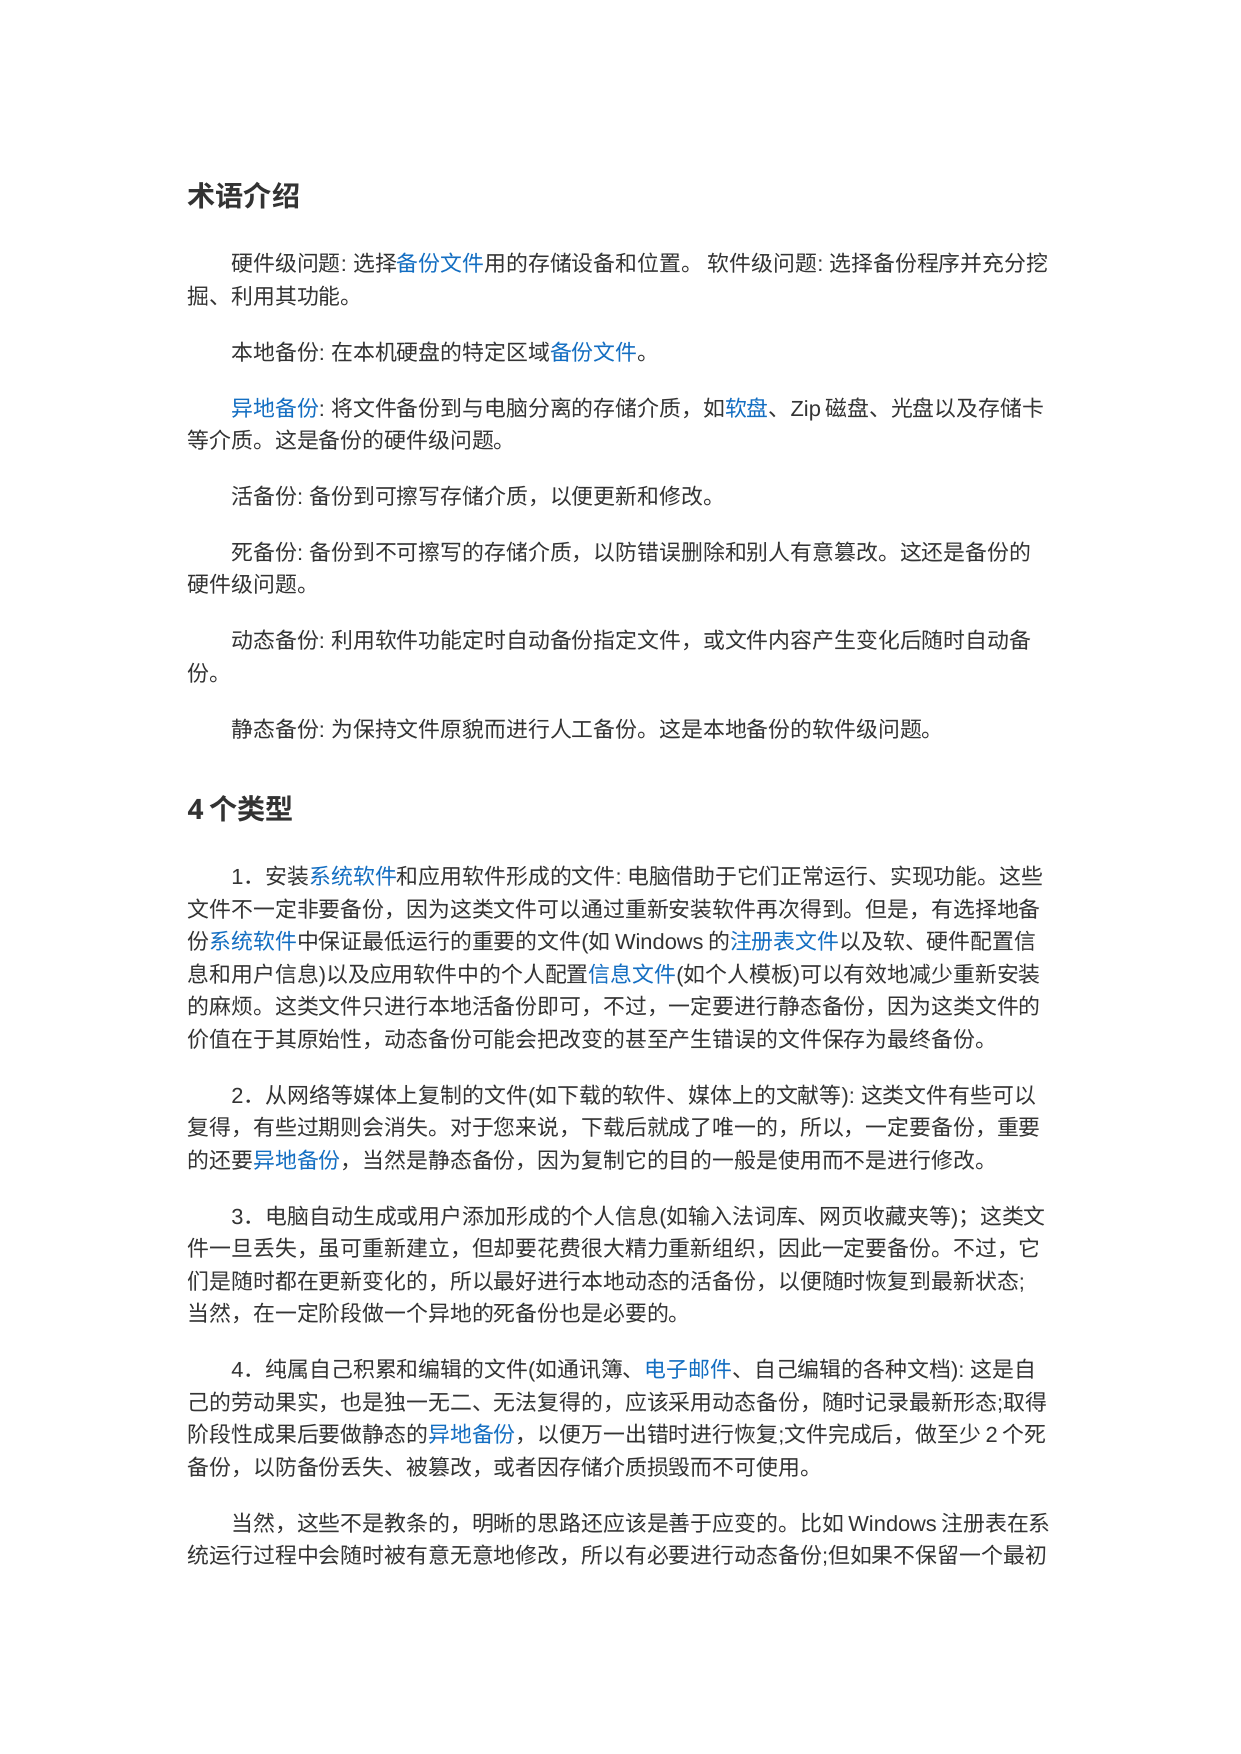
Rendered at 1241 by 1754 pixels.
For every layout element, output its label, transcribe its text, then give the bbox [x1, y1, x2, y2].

text 静态备份: 为保持文件原貌而进行人工备份。这是本地备份的软件级问题。 [187, 711, 1053, 744]
text 活备份: 备份到可擦写存储介质，以便更新和修改。 [187, 478, 1053, 511]
text 死备份: 备份到不可擦写的存储介质，以防错误删除和别人有意篡改。这还是备份的硬件级问题。 [187, 534, 1053, 599]
text 3．电脑自动生成或用户添加形成的个人信息(如输入法词库、网页收藏夹等)；这类文件一旦丢失，虽可重新建立，但却要花费很大精力重新组织，因此一定要备份。不过，它们是随时都在更新变化的，所以最好进行本地动态的活备份，以便随时恢复到最新状态; 当然，在一定阶段做一个异地的死备份也是必要的。 [187, 1198, 1053, 1328]
text 4．纯属自己积累和编辑的文件(如通讯簿、电子邮件、自己编辑的各种文档): 这是自己的劳动果实，也是独一无二、无法复得的，应该采用动态备份，随时记录最新形态;取得阶段性成果后要做静态的异地备份，以便万一出错时进行恢复;文件完成后，做至少2个死备份，以防备份丢失、被篡改，或者因存储介质损毁而不可使用。 [187, 1352, 1053, 1482]
text 异地备份: 将文件备份到与电脑分离的存储介质，如软盘、Zip磁盘、光盘以及存储卡等介质。这是备份的硬件级问题。 [187, 390, 1053, 455]
text 硬件级问题: 选择备份文件用的存储设备和位置。 软件级问题: 选择备份程序并充分挖掘、利用其功能。 [187, 246, 1053, 311]
text 1．安装系统软件和应用软件形成的文件: 电脑借助于它们正常运行、实现功能。这些文件不一定非要备份，因为这类文件可以通过重新安装软件再次得到。但是，有选择地备份系统软件中保证最低运行的重要的文件(如Windows的注册表文件以及软、硬件配置信息和用户信息)以及应用软件中的个人配置信息文件(如个人模板)可以有效地减少重新安装的麻烦。这类文件只进行本地活备份即可，不过，一定要进行静态备份，因为这类文件的价值在于其原始性，动态备份可能会把改变的甚至产生错误的文件保存为最终备份。 [187, 859, 1053, 1054]
text 动态备份: 利用软件功能定时自动备份指定文件，或文件内容产生变化后随时自动备份。 [187, 623, 1053, 688]
subtitle 4个类型 [187, 775, 1053, 840]
text 2．从网络等媒体上复制的文件(如下载的软件、媒体上的文献等): 这类文件有些可以复得，有些过期则会消失。对于您来说，下载后就成了唯一的，所以，一定要备份，重要的还要异地备份，当然是静态备份，因为复制它的目的一般是使用而不是进行修改。 [187, 1077, 1053, 1175]
text 本地备份: 在本机硬盘的特定区域备份文件。 [187, 334, 1053, 367]
subtitle 术语介绍 [187, 162, 1053, 227]
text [187, 1505, 1053, 1570]
